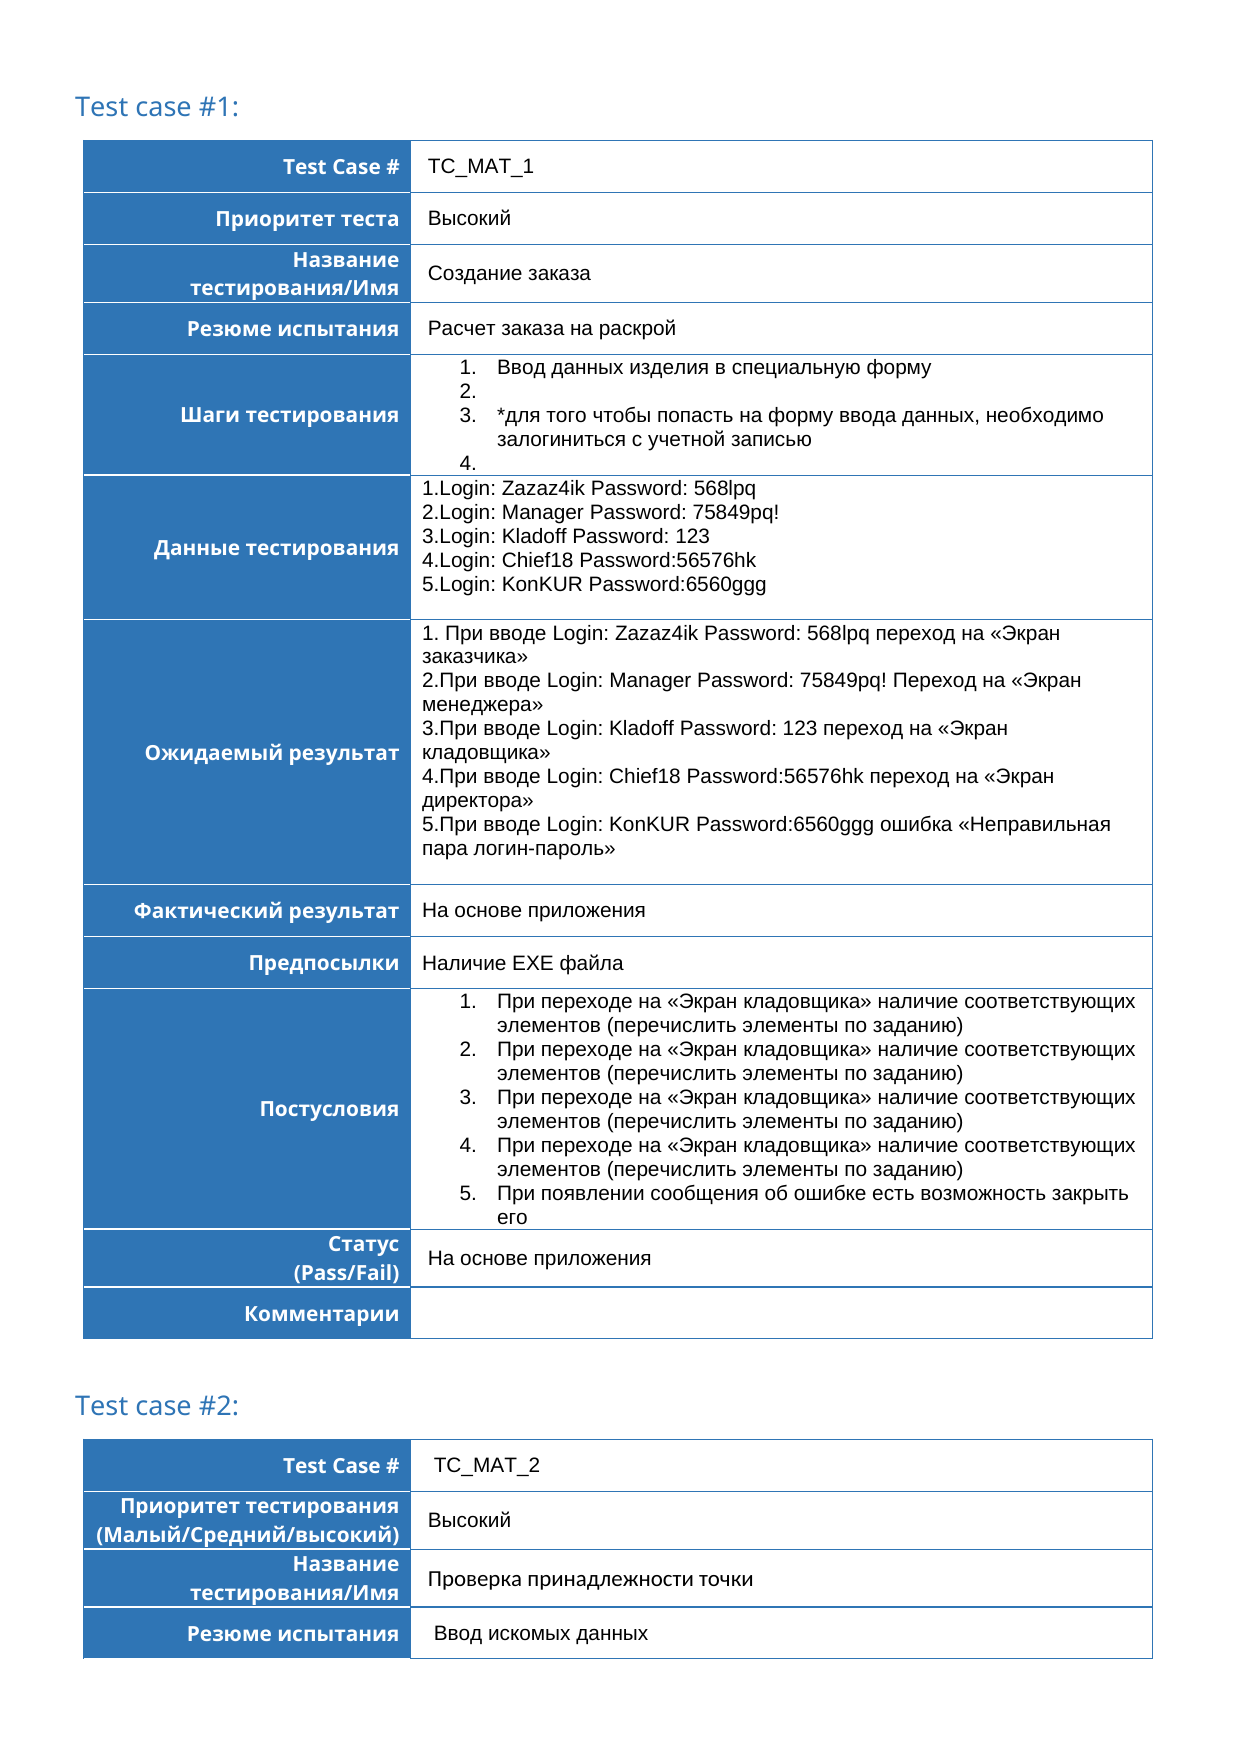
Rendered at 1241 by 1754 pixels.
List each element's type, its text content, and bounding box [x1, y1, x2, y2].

table_cell Приоритет теста [84, 193, 410, 244]
table_cell Статус (Pass/Fail) [84, 1230, 410, 1286]
table_header Test Case # [84, 1440, 410, 1491]
subtitle Test case #1: [75, 87, 1165, 124]
table_cell Высокий [411, 1492, 1152, 1548]
table_cell Резюме испытания [84, 1608, 410, 1658]
table_cell Создание заказа [411, 245, 1152, 302]
table_cell 1.Login: Zazaz4ik Password: 568lpq 2.Login: Manager Password: 75849pq! 3.Login: Kladoff Password: 123 4.Login: Chief18 Password:56576hk 5.Login: KonKUR Password:6560ggg [411, 476, 1152, 619]
table_cell Данные тестирования [84, 476, 410, 619]
table_cell Постусловия [84, 989, 410, 1228]
table_header TC_MAT_2 [411, 1440, 1152, 1491]
table_cell [411, 1288, 1152, 1338]
table_cell При переходе на «Экран кладовщика» наличие соответствующих элементов (перечислить элементы по заданию) При переходе на «Экран кладовщика» наличие соответствующих элементов (перечислить элементы по заданию) При переходе на «Экран кладовщика» наличие соответствующих элементов (перечислить элементы по заданию) При переходе на «Экран кладовщика» наличие соответствующих элементов (перечислить элементы по заданию) При появлении сообщения об ошибке есть возможность закрыть его [411, 989, 1152, 1228]
table_header TC_MAT_1 [411, 141, 1152, 192]
table_cell Название тестирования/Имя [84, 1550, 410, 1606]
table_cell На основе приложения [411, 885, 1152, 936]
table_cell Приоритет тестирования (Малый/Средний/высокий) [84, 1492, 410, 1548]
table_cell 1. При вводе Login: Zazaz4ik Password: 568lpq переход на «Экран заказчика» 2.При вводе Login: Manager Password: 75849pq! Переход на «Экран менеджера» 3.При вводе Login: Kladoff Password: 123 переход на «Экран кладовщика» 4.При вводе Login: Chief18 Password:56576hk переход на «Экран директора» 5.При вводе Login: KonKUR Password:6560ggg ошибка «Неправильная пара логин-пароль» [411, 620, 1152, 884]
table_cell Название тестирования/Имя [84, 245, 410, 302]
table_header Test Case # [84, 141, 410, 192]
table_cell Шаги тестирования [84, 355, 410, 474]
table_cell Ввод данных изделия в специальную форму *для того чтобы попасть на форму ввода данных, необходимо залогиниться с учетной записью [411, 355, 1152, 474]
table_cell Комментарии [84, 1288, 410, 1338]
table_cell Ожидаемый результат [84, 620, 410, 884]
table_cell Наличие EXE файла [411, 937, 1152, 988]
table_cell Фактический результат [84, 885, 410, 936]
table_cell Расчет заказа на раскрой [411, 303, 1152, 354]
table_cell Ввод искомых данных [411, 1608, 1152, 1658]
table_cell Высокий [411, 193, 1152, 244]
table_cell Резюме испытания [84, 303, 410, 354]
table_cell На основе приложения [411, 1230, 1152, 1286]
table_cell Проверка принадлежности точки [411, 1550, 1152, 1606]
subtitle Test case #2: [75, 1386, 1165, 1423]
table_cell Предпосылки [84, 937, 410, 988]
